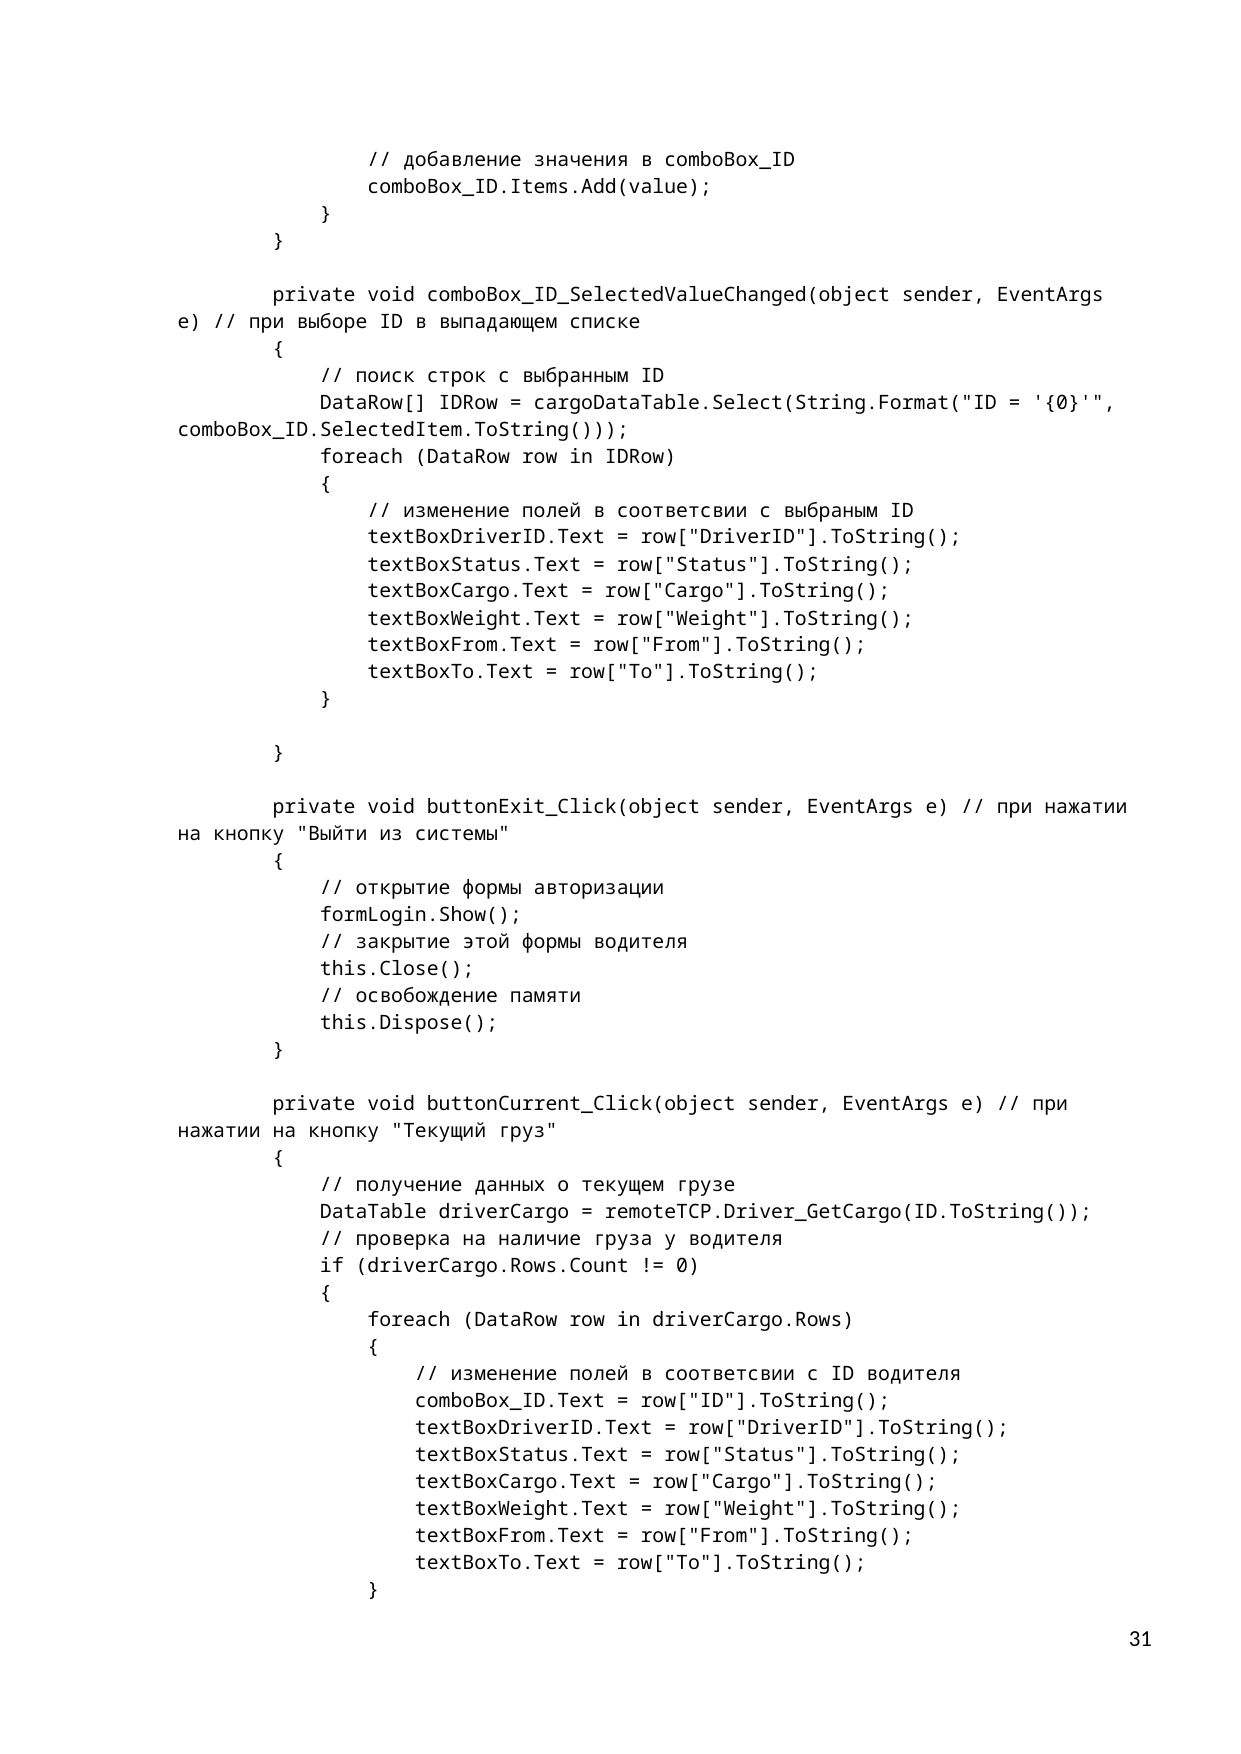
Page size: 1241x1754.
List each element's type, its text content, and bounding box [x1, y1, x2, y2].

text } [177, 1035, 1152, 1062]
text textBoxStatus.Text = row["Status"].ToString(); [177, 1440, 1152, 1467]
text private void buttonExit_Click(object sender, EventArgs e) // при нажатии на кнопку "Выйти из системы" [177, 793, 1152, 847]
text } [177, 739, 1152, 766]
text this.Dispose(); [177, 1008, 1152, 1035]
text textBoxDriverID.Text = row["DriverID"].ToString(); [177, 523, 1152, 550]
text textBoxWeight.Text = row["Weight"].ToString(); [177, 1494, 1152, 1521]
text DataTable driverCargo = remoteTCP.Driver_GetCargo(ID.ToString()); [177, 1197, 1152, 1224]
text this.Close(); [177, 954, 1152, 981]
text textBoxWeight.Text = row["Weight"].ToString(); [177, 604, 1152, 631]
text private void buttonCurrent_Click(object sender, EventArgs e) // при нажатии на кнопку "Текущий груз" [177, 1089, 1152, 1143]
text { [177, 1332, 1152, 1359]
text textBoxStatus.Text = row["Status"].ToString(); [177, 550, 1152, 577]
text // получение данных о текущем грузе [177, 1170, 1152, 1197]
text { [177, 847, 1152, 873]
text DataRow[] IDRow = cargoDataTable.Select(String.Format("ID = '{0}'", comboBox_ID.SelectedItem.ToString())); [177, 388, 1152, 442]
text private void comboBox_ID_SelectedValueChanged(object sender, EventArgs e) // при выборе ID в выпадающем списке [177, 280, 1152, 334]
text if (driverCargo.Rows.Count != 0) [177, 1251, 1152, 1278]
text comboBox_ID.Text = row["ID"].ToString(); [177, 1386, 1152, 1413]
text textBoxTo.Text = row["To"].ToString(); [177, 1548, 1152, 1575]
text foreach (DataRow row in driverCargo.Rows) [177, 1305, 1152, 1332]
text textBoxFrom.Text = row["From"].ToString(); [177, 1521, 1152, 1548]
text textBoxDriverID.Text = row["DriverID"].ToString(); [177, 1413, 1152, 1440]
text // поиск строк с выбранным ID [177, 361, 1152, 388]
text } [177, 226, 1152, 253]
text } [177, 199, 1152, 226]
text formLogin.Show(); [177, 901, 1152, 927]
text textBoxFrom.Text = row["From"].ToString(); [177, 631, 1152, 658]
text // открытие формы авторизации [177, 873, 1152, 901]
text // добавление значения в comboBox_ID [177, 145, 1152, 172]
text textBoxCargo.Text = row["Cargo"].ToString(); [177, 1467, 1152, 1494]
text { [177, 334, 1152, 361]
text { [177, 1278, 1152, 1305]
text textBoxCargo.Text = row["Cargo"].ToString(); [177, 577, 1152, 604]
text // изменение полей в соответсвии с выбраным ID [177, 496, 1152, 523]
text { [177, 1143, 1152, 1170]
text comboBox_ID.Items.Add(value); [177, 172, 1152, 199]
text } [177, 1575, 1152, 1602]
text // освобождение памяти [177, 981, 1152, 1008]
text // изменение полей в соответсвии с ID водителя [177, 1359, 1152, 1386]
text { [177, 469, 1152, 496]
text textBoxTo.Text = row["To"].ToString(); [177, 658, 1152, 685]
text foreach (DataRow row in IDRow) [177, 442, 1152, 469]
text // закрытие этой формы водителя [177, 927, 1152, 954]
text // проверка на наличие груза у водителя [177, 1224, 1152, 1251]
text } [177, 685, 1152, 712]
